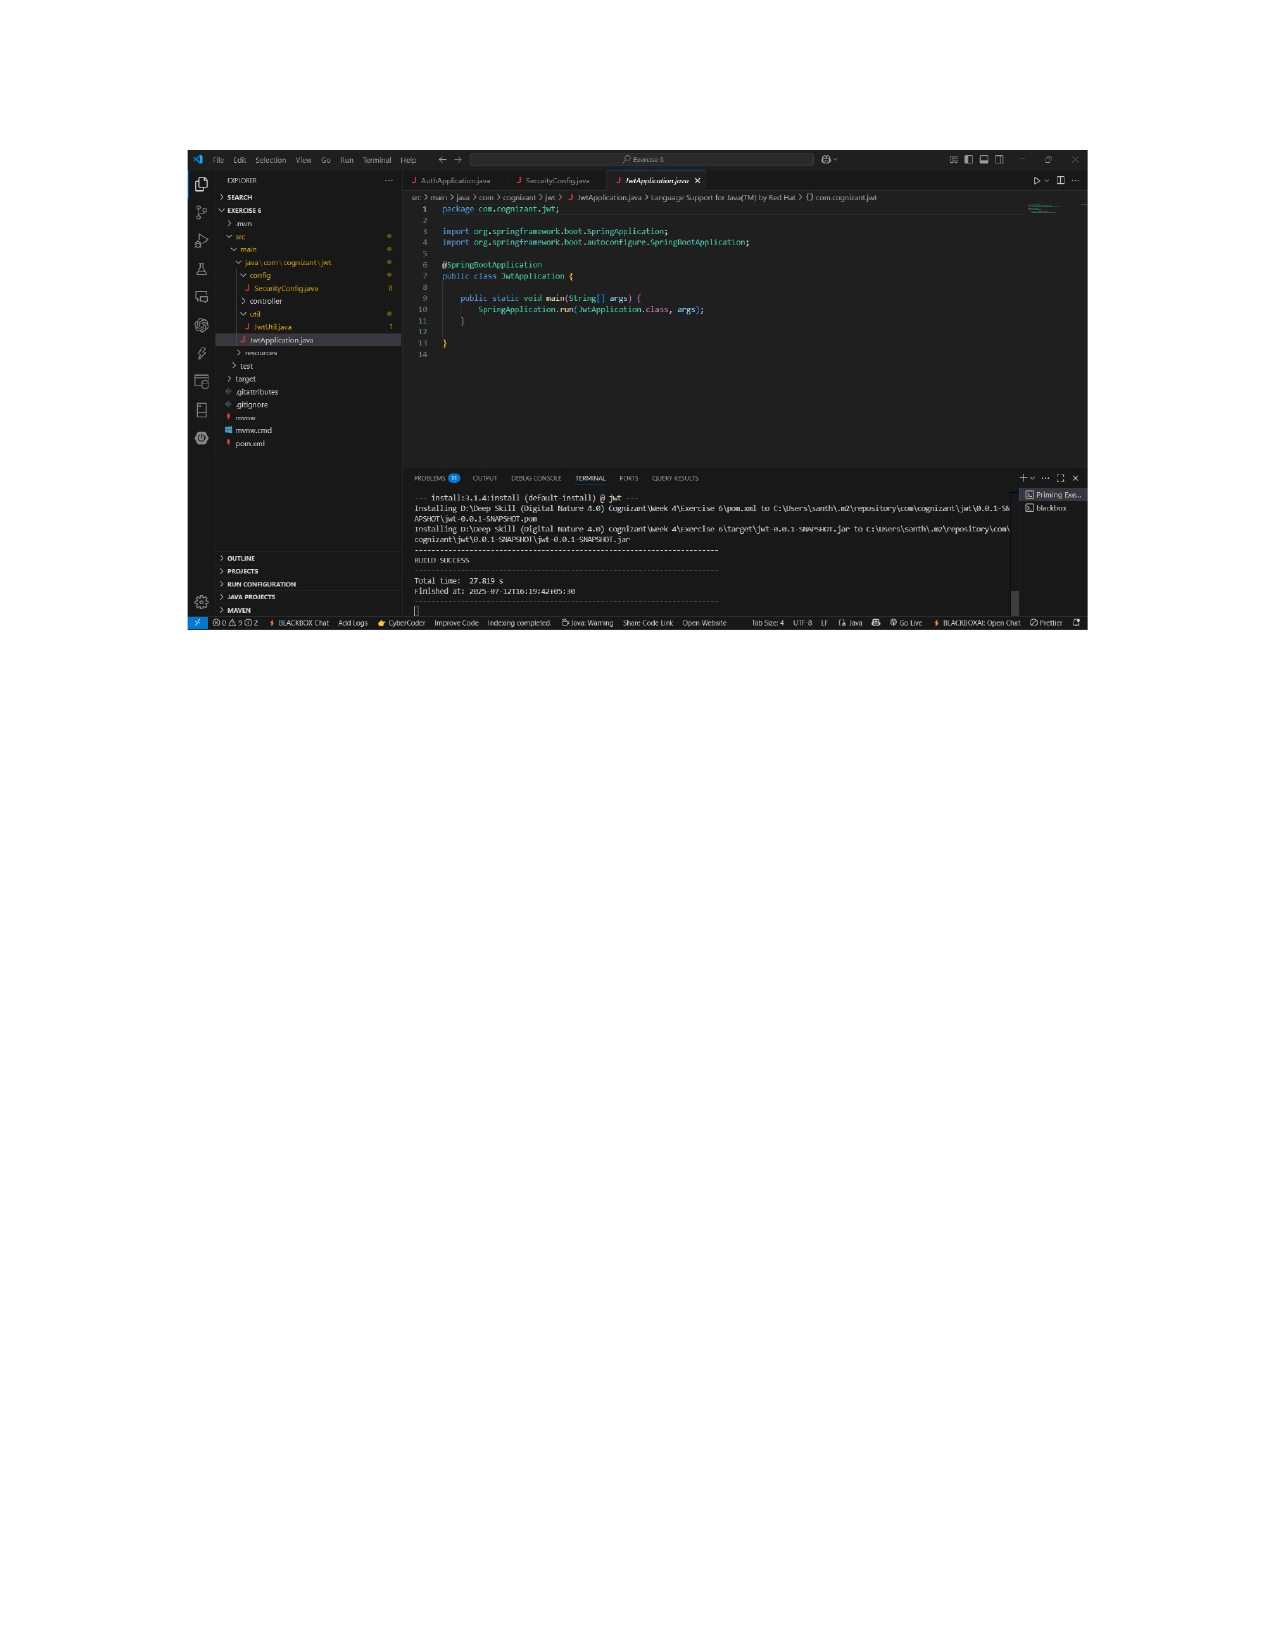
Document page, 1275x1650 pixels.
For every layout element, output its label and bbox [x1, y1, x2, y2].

picture [187, 150, 1088, 630]
